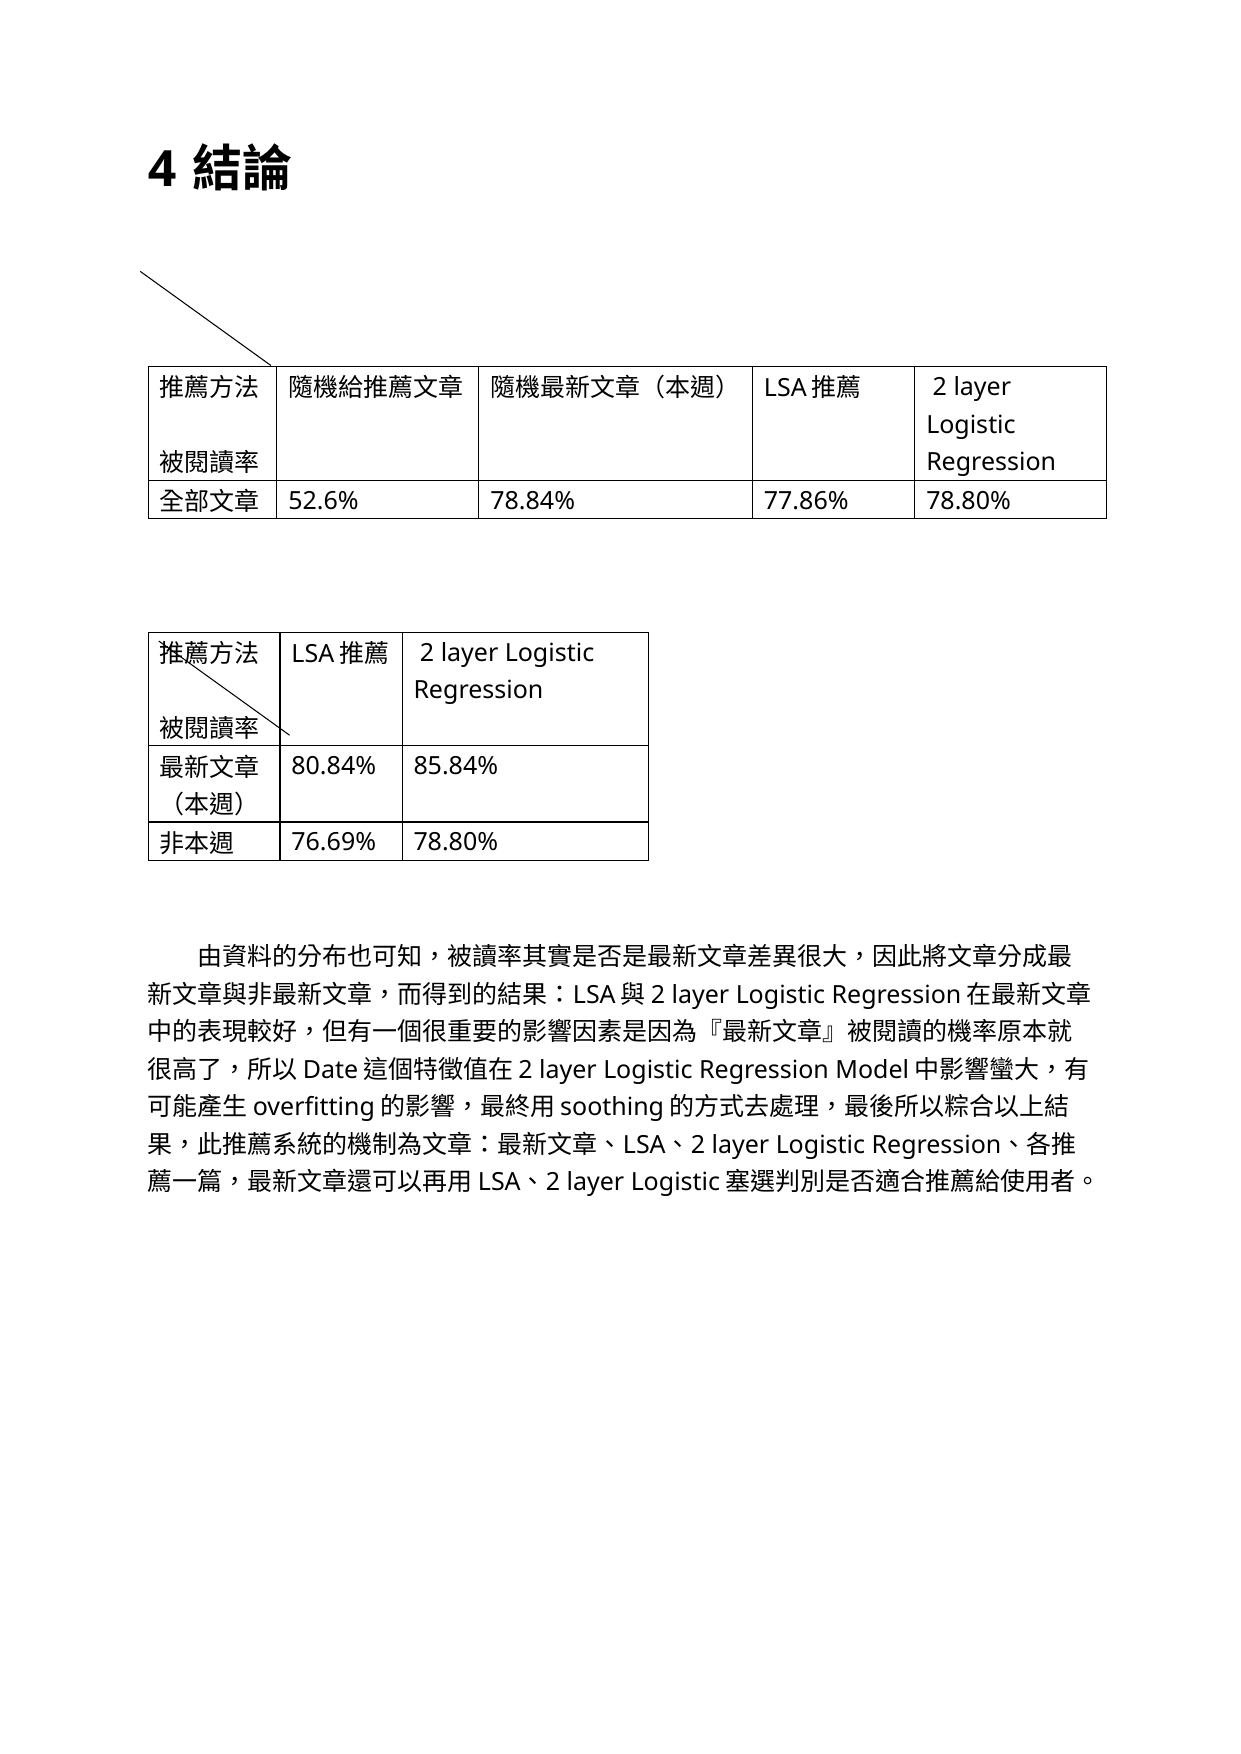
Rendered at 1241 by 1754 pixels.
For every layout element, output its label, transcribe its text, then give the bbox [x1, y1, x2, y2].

table_header 2 layer Logistic Regression [403, 633, 648, 745]
table_header 隨機給推薦文章 [277, 367, 478, 480]
table_cell 85.84% [403, 746, 648, 821]
table_cell 78.80% [403, 823, 648, 860]
table_cell 52.6% [277, 481, 478, 518]
table_header LSA推薦 [753, 367, 914, 480]
table_header LSA推薦 [281, 633, 402, 745]
table_cell 80.84% [281, 746, 402, 821]
table_cell 最新文章（本週） [149, 746, 279, 821]
table_cell 非本週 [149, 823, 279, 860]
table_cell 全部文章 [149, 481, 276, 518]
table_cell 77.86% [753, 481, 914, 518]
table_cell 78.80% [915, 481, 1106, 518]
table_header 推薦方法 被閱讀率 [149, 633, 279, 745]
text 由資料的分布也可知，被讀率其實是否是最新文章差異很大，因此將文章分成最新文章與非最新文章，而得到的結果：LSA與2 layer Logistic Regression在最新文章中的表現較好，但有一個很重要的影響因素是因為『最新文章』被閱讀的機率原本就很高了，所以Date這個特徵值在2 layer Logistic Regression Model中影響蠻大，有可能產生overfitting的影響，最終用soothing的方式去處理，最後所以粽合以上結果，此推薦系統的機制為文章：最新文章、LSA、2 layer Logistic Regression、各推薦一篇，最新文章還可以再用LSA、2 layer Logistic塞選判別是否適合推薦給使用者。 [148, 936, 1092, 1198]
table_cell 78.84% [479, 481, 752, 518]
table_header 2 layer Logistic Regression [915, 367, 1106, 480]
table_header 推薦方法 被閱讀率 [149, 367, 276, 480]
table_cell 76.69% [281, 823, 402, 860]
subtitle 結論 [148, 127, 1092, 202]
table_header 隨機最新文章（本週） [479, 367, 752, 480]
